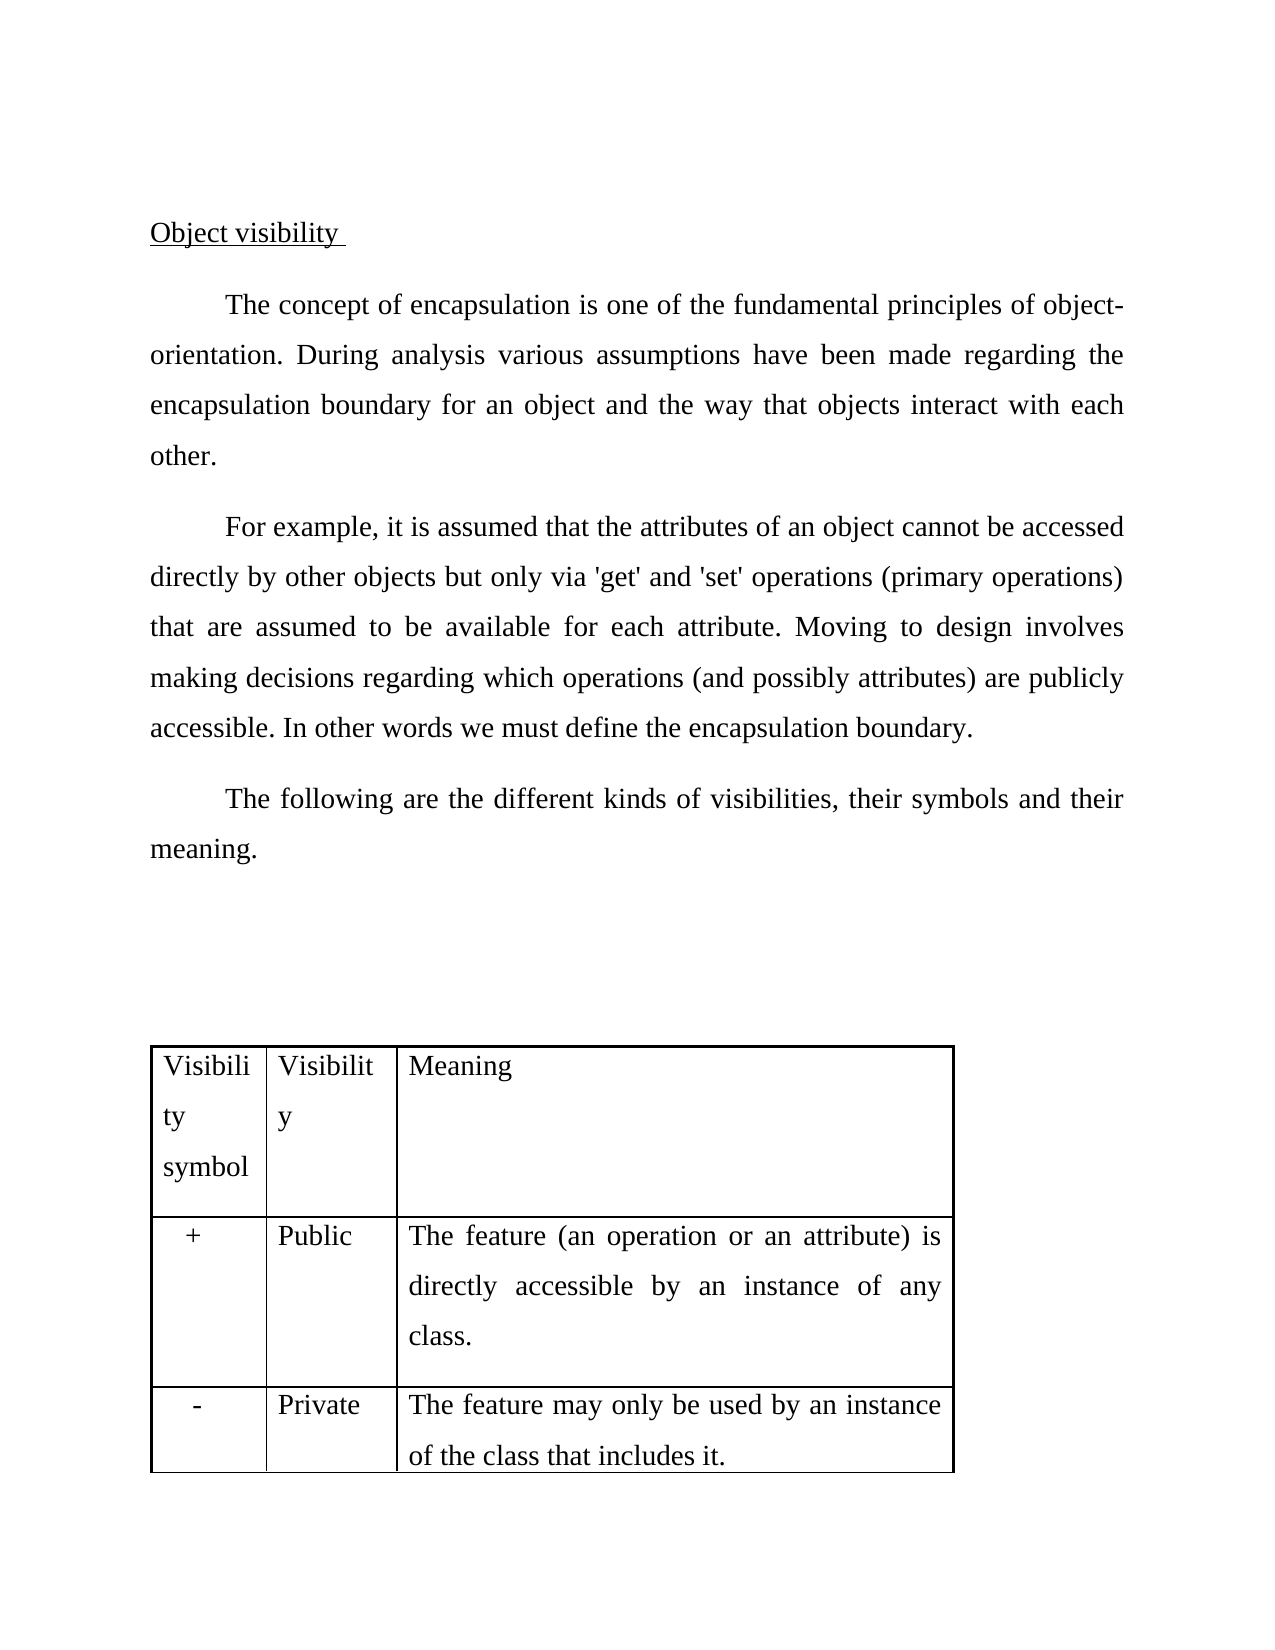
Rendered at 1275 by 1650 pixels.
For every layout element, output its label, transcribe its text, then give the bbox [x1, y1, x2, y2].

table_header Visibility symbol [153, 1048, 266, 1216]
table_header Meaning [398, 1048, 952, 1216]
table_cell Private [267, 1388, 396, 1471]
text Object visibility [150, 216, 1125, 249]
table_cell Public [267, 1218, 396, 1386]
text The concept of encapsulation is one of the fundamental principles of object-orientation. During analysis various assumptions have been made regarding the encapsulation boundary for an object and the way that objects interact with each other. [150, 287, 1125, 471]
table_cell The feature may only be used by an instance of the class that includes it. [398, 1388, 952, 1471]
text The following are the different kinds of visibilities, their symbols and their meaning. [150, 781, 1125, 865]
table_cell The feature (an operation or an attribute) is directly accessible by an instance of any class. [398, 1218, 952, 1386]
table_header Visibility [267, 1048, 396, 1216]
table_cell + [153, 1218, 266, 1386]
table_cell - [153, 1388, 266, 1471]
text For example, it is assumed that the attributes of an object cannot be accessed directly by other objects but only via 'get' and 'set' operations (primary operations) that are assumed to be available for each attribute. Moving to design involves making decisions regarding which operations (and possibly attributes) are publicly accessible. In other words we must define the encapsulation boundary. [150, 509, 1125, 744]
